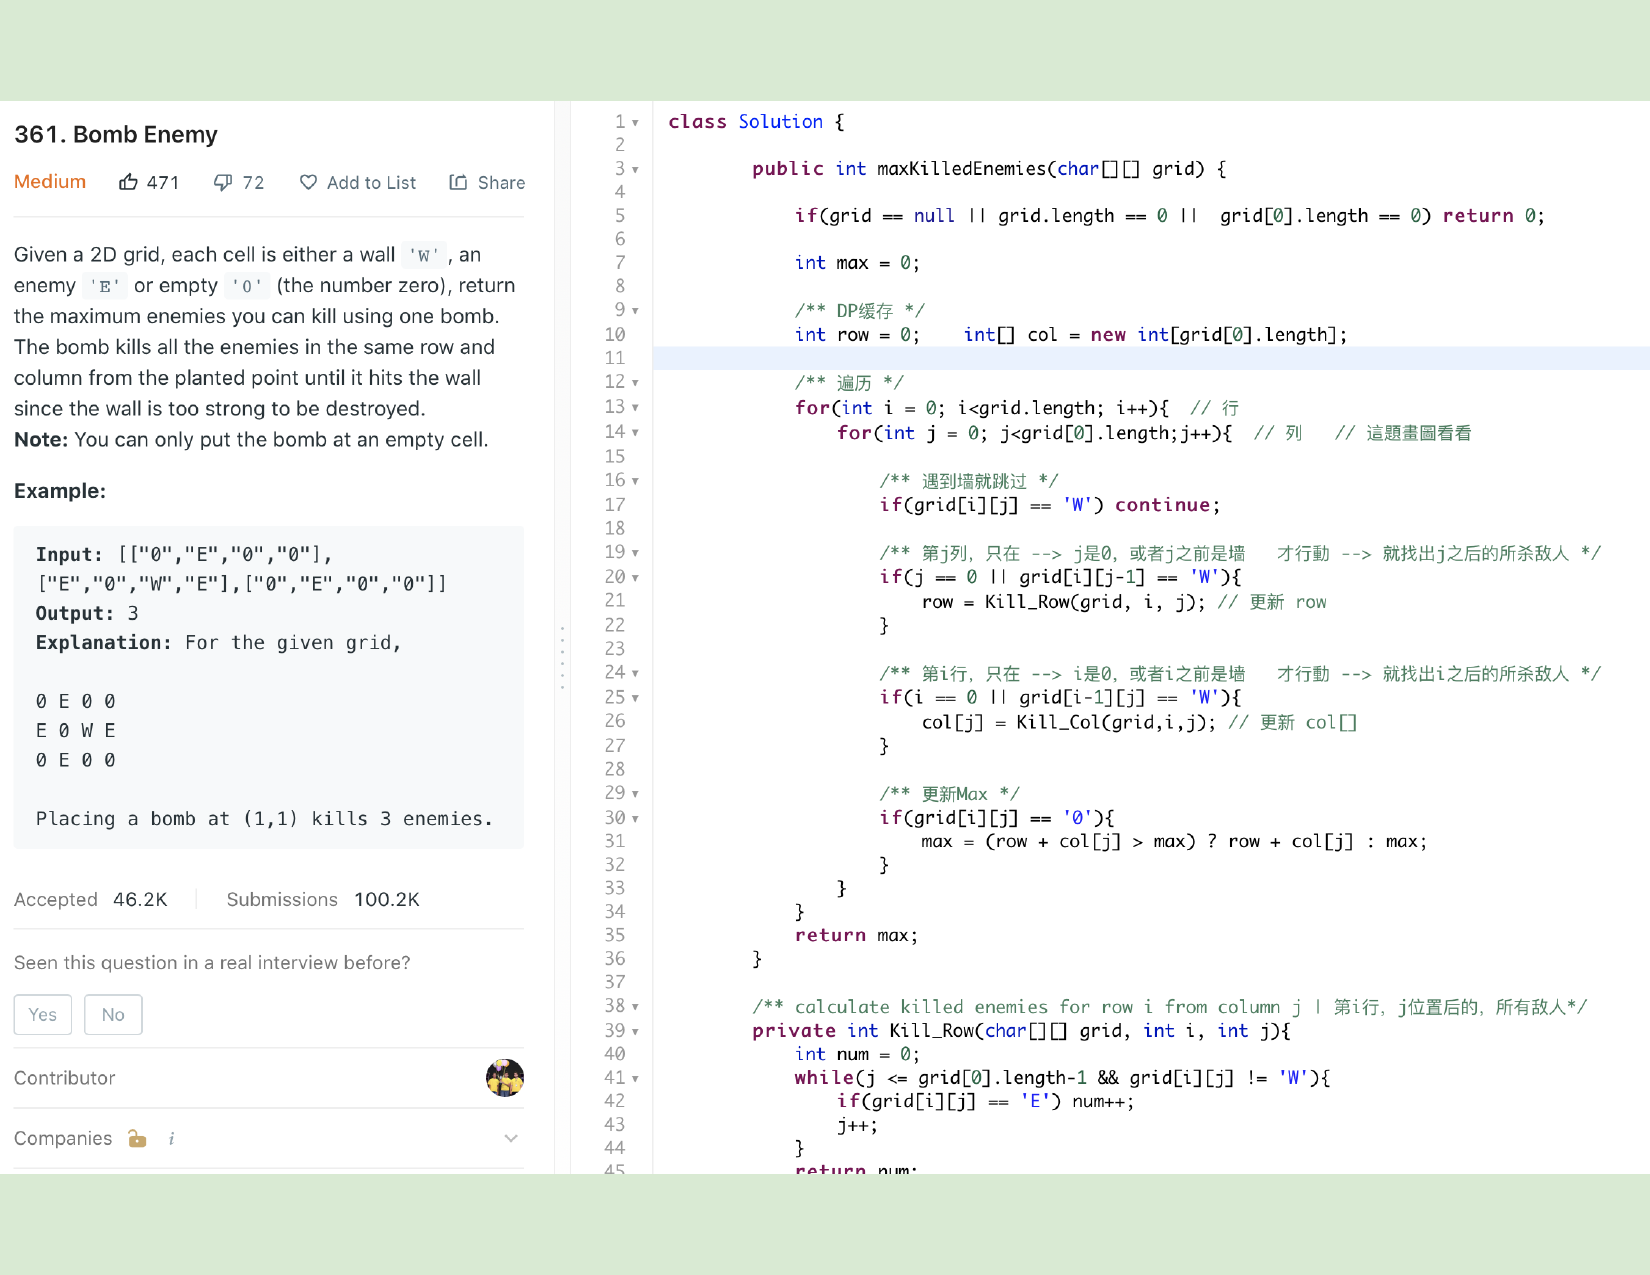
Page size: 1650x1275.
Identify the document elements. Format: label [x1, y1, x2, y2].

picture [0, 101, 1650, 1174]
